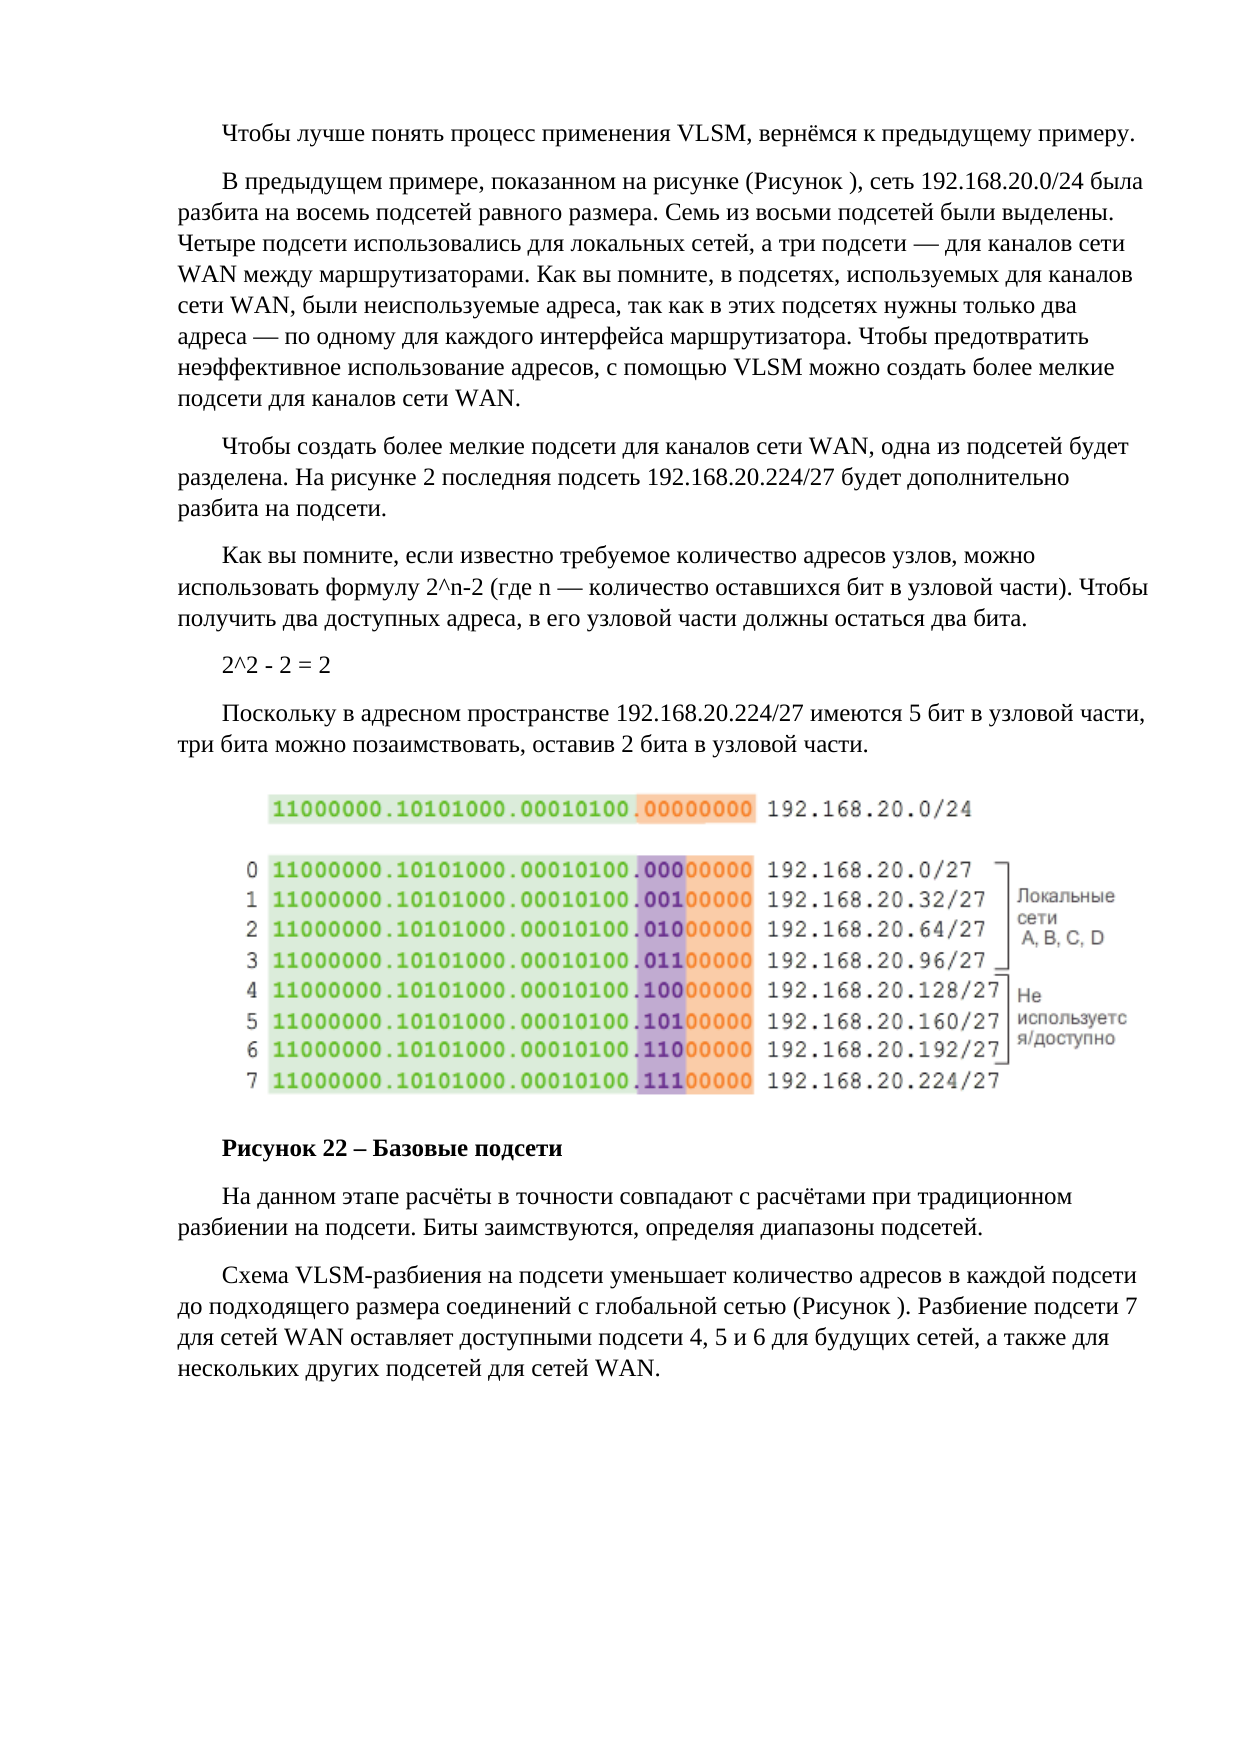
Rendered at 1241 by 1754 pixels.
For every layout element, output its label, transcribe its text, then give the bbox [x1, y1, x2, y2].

text В предыдущем примере, показанном на рисунке (Рисунок 22), сеть 192.168.20.0/24 была разбита на восемь подсетей равного размера. Семь из восьми подсетей были выделены. Четыре подсети использовались для локальных сетей, а три подсети — для каналов сети WAN между маршрутизаторами. Как вы помните, в подсетях, используемых для каналов сети WAN, были неиспользуемые адреса, так как в этих подсетях нужны только два адреса — по одному для каждого интерфейса маршрутизатора. Чтобы предотвратить неэффективное использование адресов, с помощью VLSM можно создать более мелкие подсети для каналов сети WAN. [177, 166, 1152, 412]
text Схема VLSM-разбиения на подсети уменьшает количество адресов в каждой подсети до подходящего размера соединений с глобальной сетью (Рисунок 23). Разбиение подсети 7 для сетей WAN оставляет доступными подсети 4, 5 и 6 для будущих сетей, а также для нескольких других подсетей для сетей WAN. [177, 1260, 1152, 1382]
text На данном этапе расчёты в точности совпадают с расчётами при традиционном разбиении на подсети. Биты заимствуются, определяя диапазоны подсетей. [177, 1181, 1152, 1241]
text Чтобы создать более мелкие подсети для каналов сети WAN, одна из подсетей будет разделена. На рисунке 2 последняя подсеть 192.168.20.224/27 будет дополнительно разбита на подсети. [177, 431, 1152, 522]
text Чтобы лучше понять процесс применения VLSM, вернёмся к предыдущему примеру. [177, 118, 1152, 147]
text Поскольку в адресном пространстве 192.168.20.224/27 имеются 5 бит в узловой части, три бита можно позаимствовать, оставив 2 бита в узловой части. [177, 698, 1152, 758]
text Как вы помните, если известно требуемое количество адресов узлов, можно использовать формулу 2^n-2 (где n — количество оставшихся бит в узловой части). Чтобы получить два доступных адреса, в его узловой части должны остаться два бита. [177, 541, 1152, 631]
text Рисунок 22 – Базовые подсети [177, 1133, 1152, 1162]
picture [221, 776, 1133, 1115]
text 2^2 - 2 = 2 [177, 650, 1152, 679]
